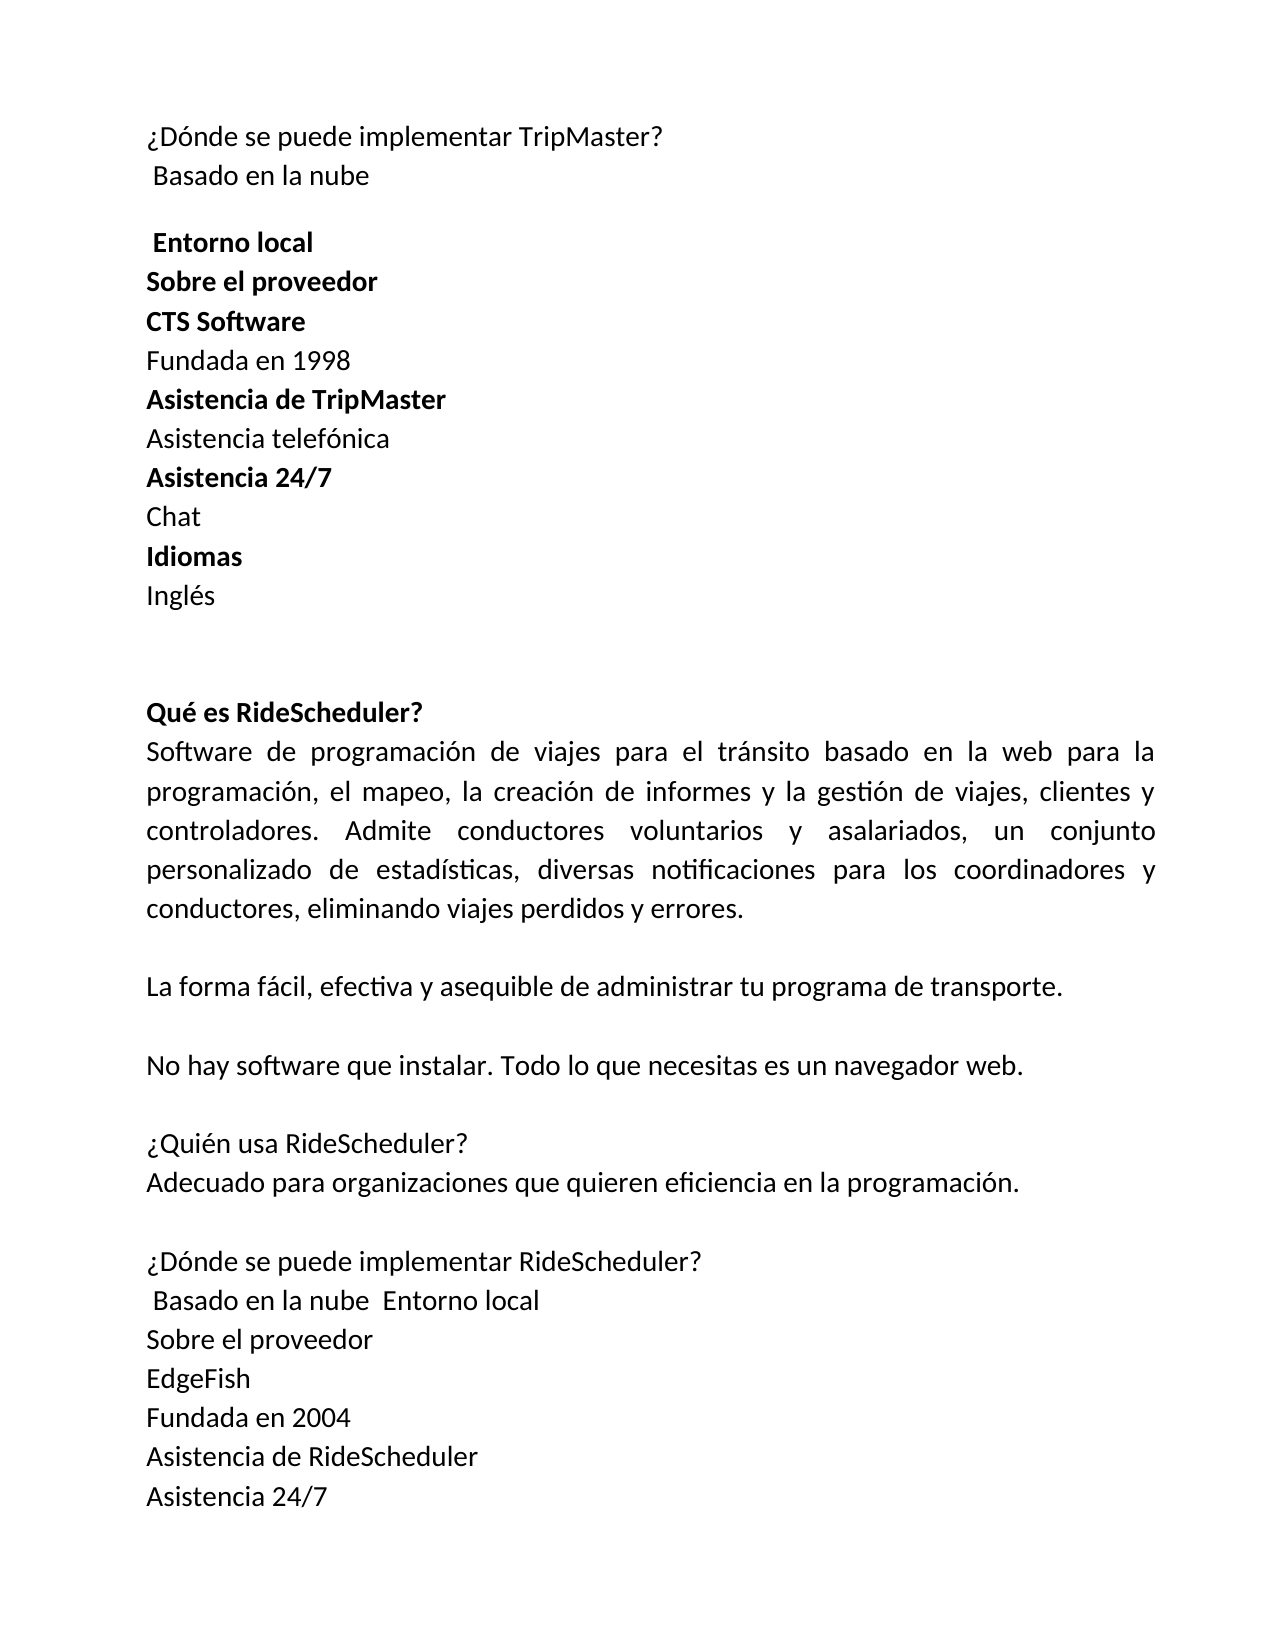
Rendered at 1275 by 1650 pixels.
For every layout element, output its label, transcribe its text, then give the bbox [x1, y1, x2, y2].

list Asistencia de TripMaster [146, 381, 1157, 417]
list Software de programación de viajes para el tránsito basado en la web para la programación, el mapeo, la creación de informes y la gestión de viajes, clientes y controladores. Admite conductores voluntarios y asalariados, un conjunto personalizado de estadísticas, diversas notificaciones para los coordinadores y conductores, eliminando viajes perdidos y errores. [146, 733, 1157, 926]
list Asistencia 24/7 [146, 459, 1157, 495]
list Adecuado para organizaciones que quieren eficiencia en la programación. [146, 1164, 1157, 1200]
list Entorno local [146, 224, 1157, 260]
list Sobre el proveedor [146, 1321, 1157, 1357]
list Basado en la nube [146, 157, 1157, 193]
list Inglés [146, 577, 1157, 612]
list Asistencia de RideScheduler [146, 1438, 1157, 1474]
list EdgeFish [146, 1360, 1157, 1396]
list ¿Dónde se puede implementar RideScheduler? [146, 1243, 1157, 1278]
list Idiomas [146, 538, 1157, 573]
list Chat [146, 498, 1157, 534]
list Qué es RideScheduler? [146, 694, 1157, 730]
list Fundada en 2004 [146, 1399, 1157, 1435]
list ¿Dónde se puede implementar TripMaster? [146, 118, 1157, 154]
list CTS Software [146, 303, 1157, 338]
list Basado en la nube Entorno local [146, 1282, 1157, 1317]
list No hay software que instalar. Todo lo que necesitas es un navegador web. [146, 1047, 1157, 1082]
list La forma fácil, efectiva y asequible de administrar tu programa de transporte. [146, 968, 1157, 1004]
list ¿Quién usa RideScheduler? [146, 1125, 1157, 1161]
list Asistencia 24/7 [146, 1478, 1157, 1513]
list Asistencia telefónica [146, 420, 1157, 456]
list Sobre el proveedor [146, 263, 1157, 299]
list Fundada en 1998 [146, 342, 1157, 377]
